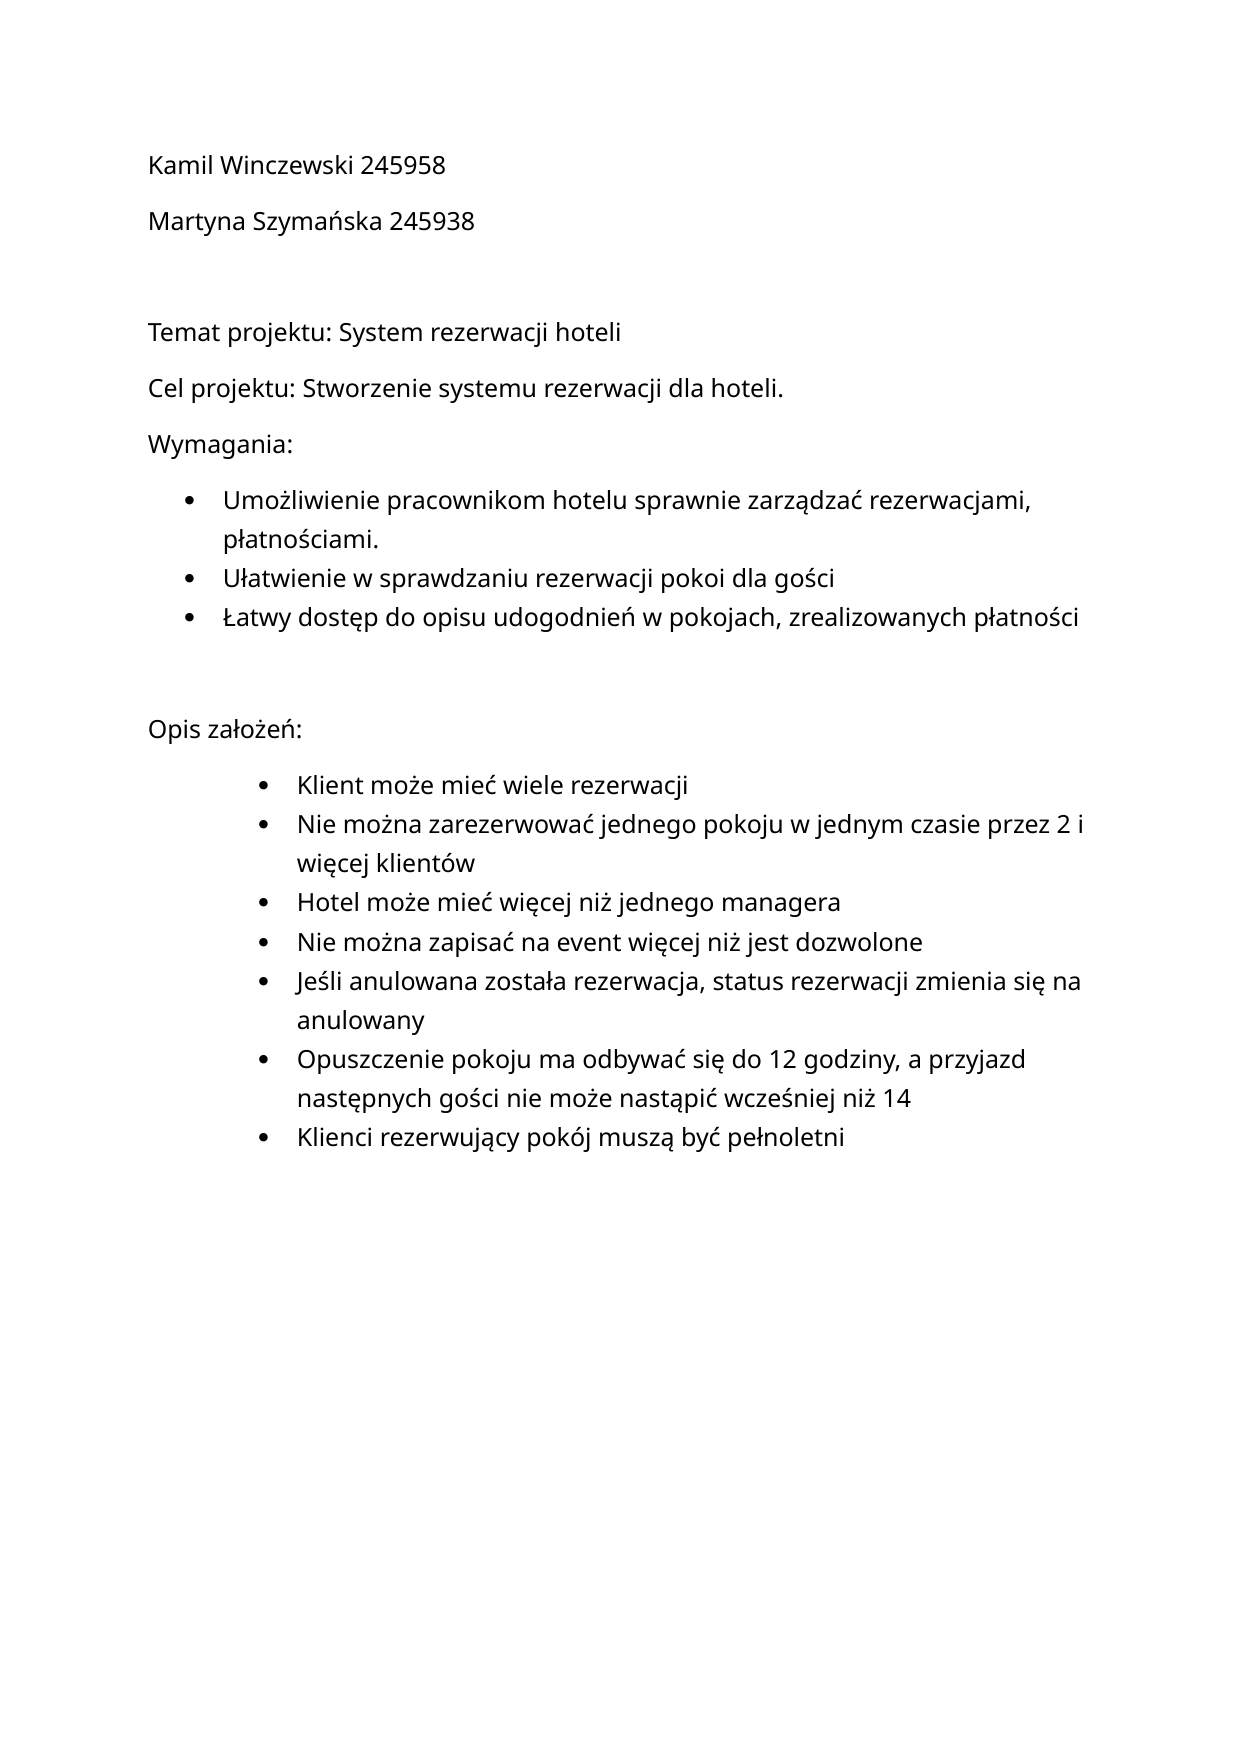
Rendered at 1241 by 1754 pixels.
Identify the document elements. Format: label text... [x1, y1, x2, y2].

text Cel projektu: Stworzenie systemu rezerwacji dla hoteli. [148, 371, 1093, 405]
list Hotel może mieć więcej niż jednego managera [259, 885, 1093, 919]
list Nie można zarezerwować jednego pokoju w jednym czasie przez 2 i więcej klientów [259, 807, 1093, 880]
text Temat projektu: System rezerwacji hoteli [148, 315, 1093, 349]
list Umożliwienie pracownikom hotelu sprawnie zarządzać rezerwacjami, płatnościami. [185, 483, 1093, 556]
list Klienci rezerwujący pokój muszą być pełnoletni [259, 1120, 1093, 1154]
list Jeśli anulowana została rezerwacja, status rezerwacji zmienia się na anulowany [259, 963, 1093, 1037]
list Ułatwienie w sprawdzaniu rezerwacji pokoi dla gości [185, 561, 1093, 595]
text Wymagania: [148, 427, 1093, 461]
list Klient może mieć wiele rezerwacji [259, 768, 1093, 802]
list Nie można zapisać na event więcej niż jest dozwolone [259, 924, 1093, 958]
list Opuszczenie pokoju ma odbywać się do 12 godziny, a przyjazd następnych gości nie może nastąpić wcześniej niż 14 [259, 1042, 1093, 1115]
list Łatwy dostęp do opisu udogodnień w pokojach, zrealizowanych płatności [185, 600, 1093, 634]
text Opis założeń: [148, 712, 1093, 746]
text Kamil Winczewski 245958 [148, 148, 1093, 182]
text Martyna Szymańska 245938 [148, 203, 1093, 237]
